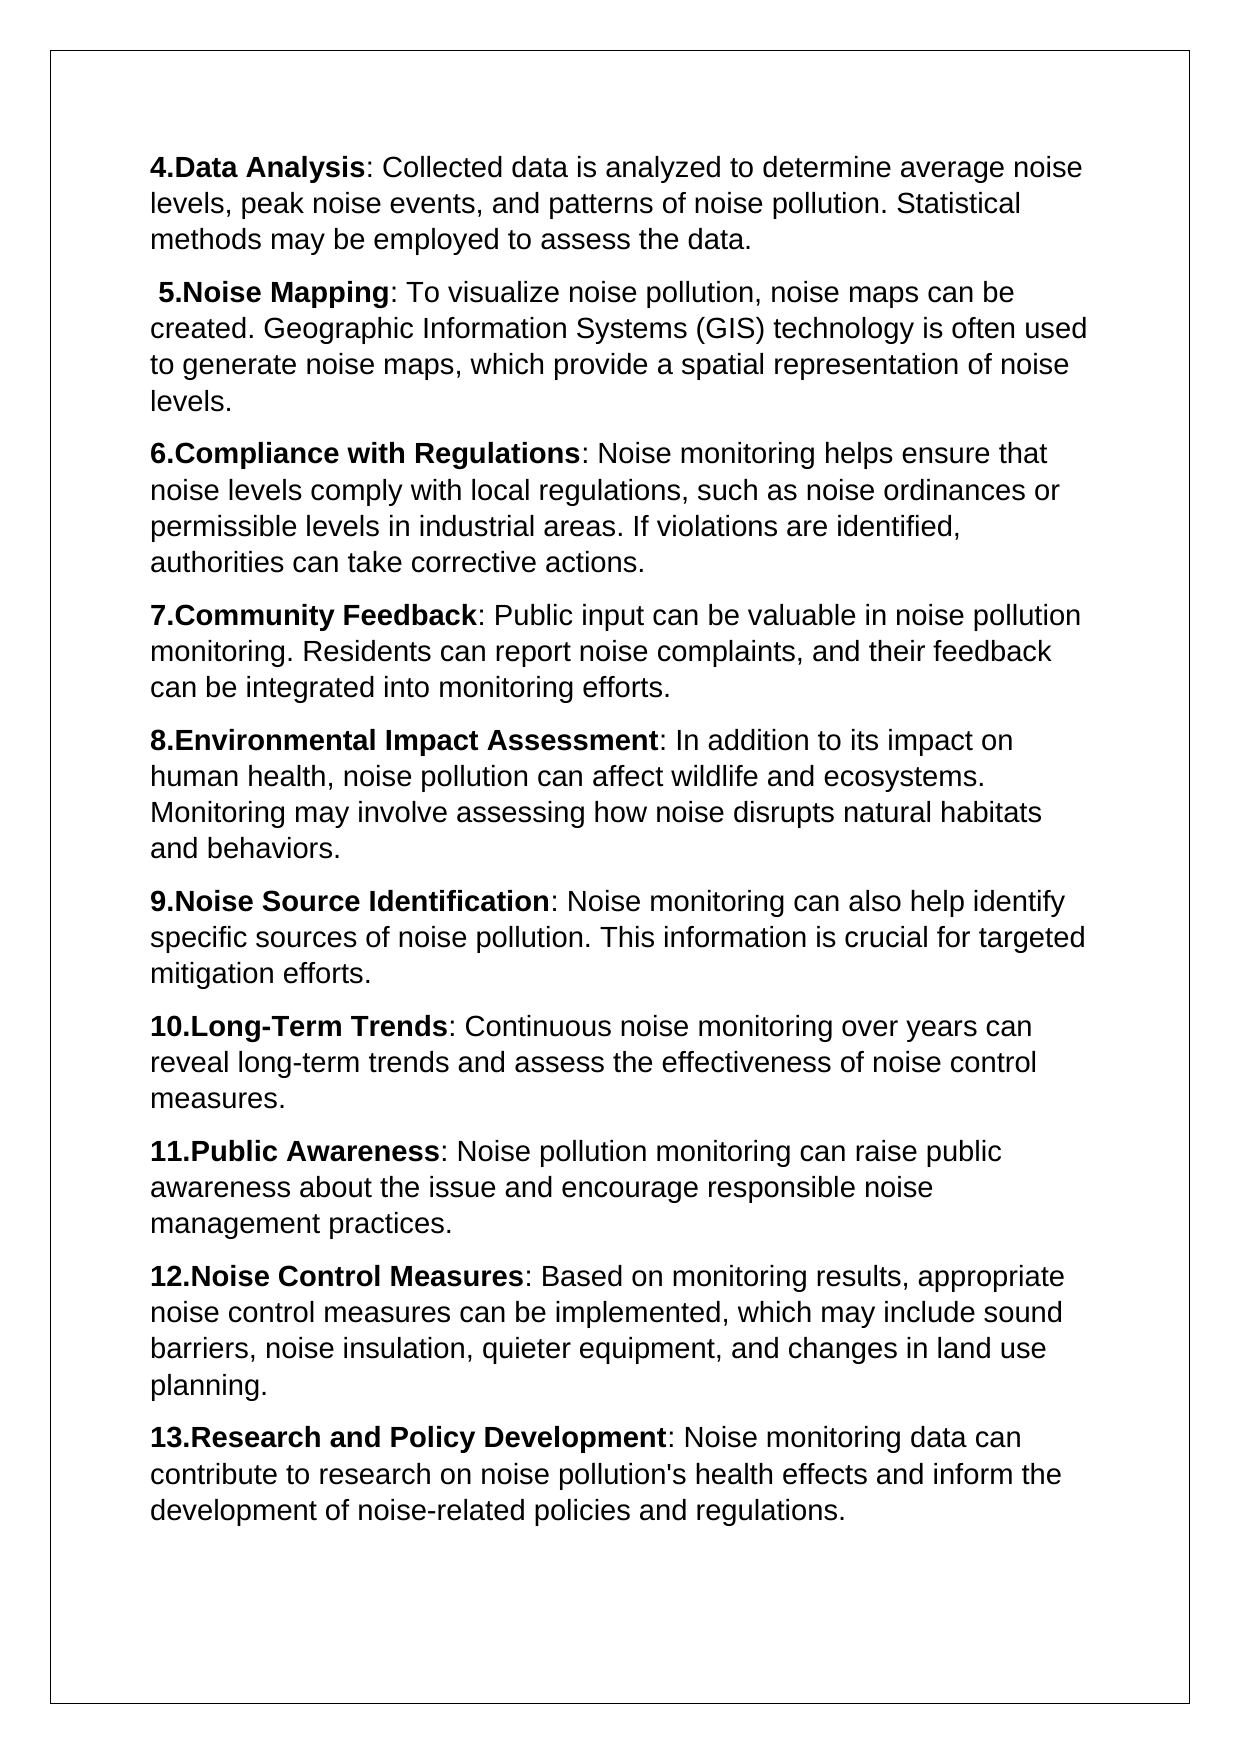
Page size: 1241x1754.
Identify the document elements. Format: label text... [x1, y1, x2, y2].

text 10.Long-Term Trends: Continuous noise monitoring over years can reveal long-term trends and assess the effectiveness of noise control measures. [150, 1009, 1090, 1115]
text 7.Community Feedback: Public input can be valuable in noise pollution monitoring. Residents can report noise complaints, and their feedback can be integrated into monitoring efforts. [150, 598, 1090, 703]
text 12.Noise Control Measures: Based on monitoring results, appropriate noise control measures can be implemented, which may include sound barriers, noise insulation, quieter equipment, and changes in land use planning. [150, 1259, 1090, 1401]
text 6.Compliance with Regulations: Noise monitoring helps ensure that noise levels comply with local regulations, such as noise ordinances or permissible levels in industrial areas. If violations are identified, authorities can take corrective actions. [150, 436, 1090, 578]
text 9.Noise Source Identification: Noise monitoring can also help identify specific sources of noise pollution. This information is crucial for targeted mitigation efforts. [150, 884, 1090, 990]
text 4.Data Analysis: Collected data is analyzed to determine average noise levels, peak noise events, and patterns of noise pollution. Statistical methods may be employed to assess the data. [150, 150, 1090, 256]
text 13.Research and Policy Development: Noise monitoring data can contribute to research on noise pollution's health effects and inform the development of noise-related policies and regulations. [150, 1421, 1090, 1526]
text 5.Noise Mapping: To visualize noise pollution, noise maps can be created. Geographic Information Systems (GIS) technology is often used to generate noise maps, which provide a spatial representation of noise levels. [150, 275, 1090, 417]
text 8.Environmental Impact Assessment: In addition to its impact on human health, noise pollution can affect wildlife and ecosystems. Monitoring may involve assessing how noise disrupts natural habitats and behaviors. [150, 723, 1090, 865]
text 11.Public Awareness: Noise pollution monitoring can raise public awareness about the issue and encourage responsible noise management practices. [150, 1134, 1090, 1240]
